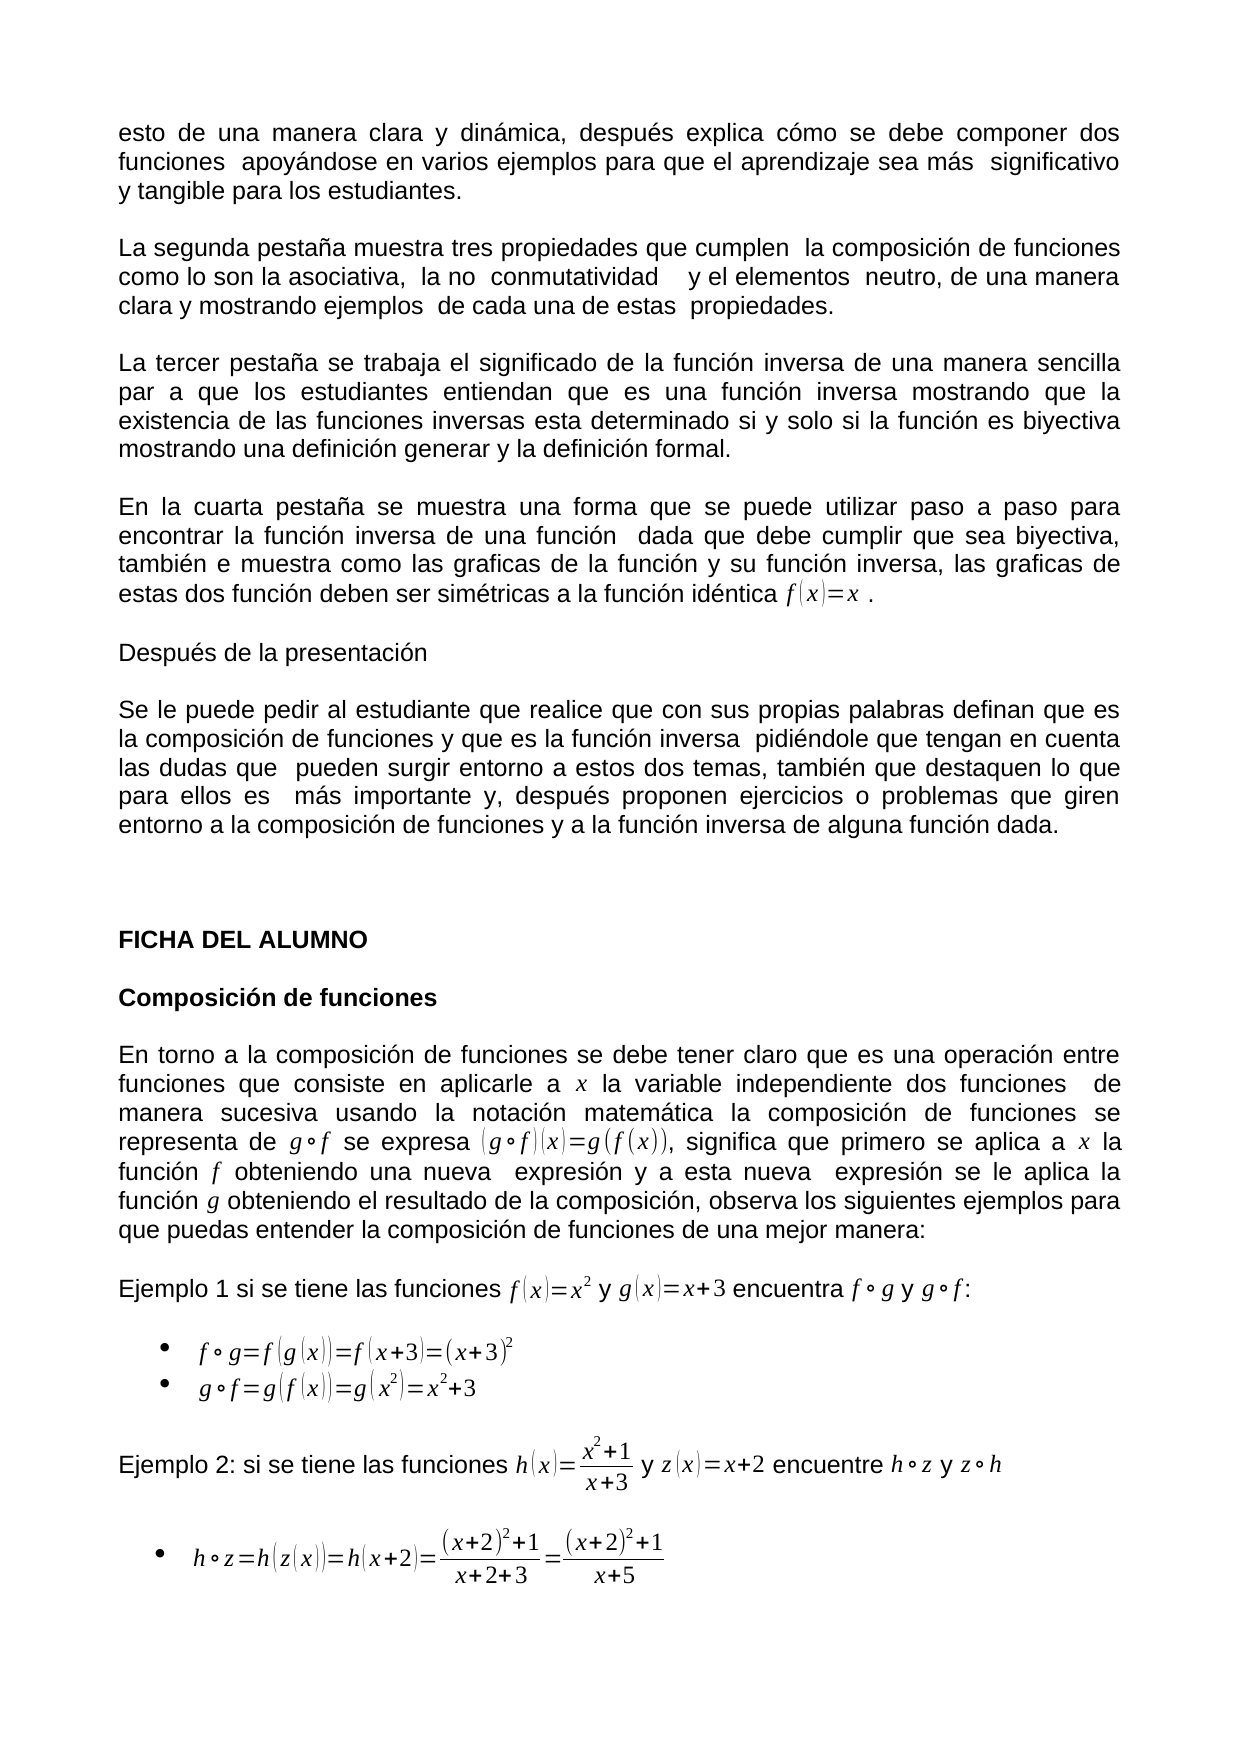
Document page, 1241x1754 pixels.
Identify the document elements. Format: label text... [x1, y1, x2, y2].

text En la cuarta pestaña se muestra una forma que se puede utilizar paso a paso para encontrar la función inversa de una función dada que debe cumplir que sea biyectiva, también e muestra como las graficas de la función y su función inversa, las graficas de estas dos función deben ser simétricas a la función idéntica . [118, 492, 1122, 609]
text Ejemplo 1 si se tiene las funciones y encuentra y : [118, 1272, 1122, 1305]
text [118, 118, 1122, 204]
text FICHA DEL ALUMNO [118, 925, 1122, 954]
text La segunda pestaña muestra tres propiedades que cumplen la composición de funciones como lo son la asociativa, la no conmutatividad y el elementos neutro, de una manera clara y mostrando ejemplos de cada una de estas propiedades. [118, 233, 1122, 319]
text La tercer pestaña se trabaja el significado de la función inversa de una manera sencilla par a que los estudiantes entiendan que es una función inversa mostrando que la existencia de las funciones inversas esta determinado si y solo si la función es biyectiva mostrando una definición generar y la definición formal. [118, 348, 1122, 463]
text Se le puede pedir al estudiante que realice que con sus propias palabras definan que es la composición de funciones y que es la función inversa pidiéndole que tengan en cuenta las dudas que pueden surgir entorno a estos dos temas, también que destaquen lo que para ellos es más importante y, después proponen ejercicios o problemas que giren entorno a la composición de funciones y a la función inversa de alguna función dada. [118, 695, 1122, 839]
text Después de la presentación [118, 637, 1122, 666]
text Ejemplo 2: si se tiene las funciones y encuentre y [118, 1433, 1122, 1495]
text Composición de funciones [118, 982, 1122, 1011]
text En torno a la composición de funciones se debe tener claro que es una operación entre funciones que consiste en aplicarle a la variable independiente dos funciones de manera sucesiva usando la notación matemática la composición de funciones se representa de se expresa , significa que primero se aplica a la función obteniendo una nueva expresión y a esta nueva expresión se le aplica la función obteniendo el resultado de la composición, observa los siguientes ejemplos para que puedas entender la composición de funciones de una mejor manera: [118, 1040, 1122, 1243]
